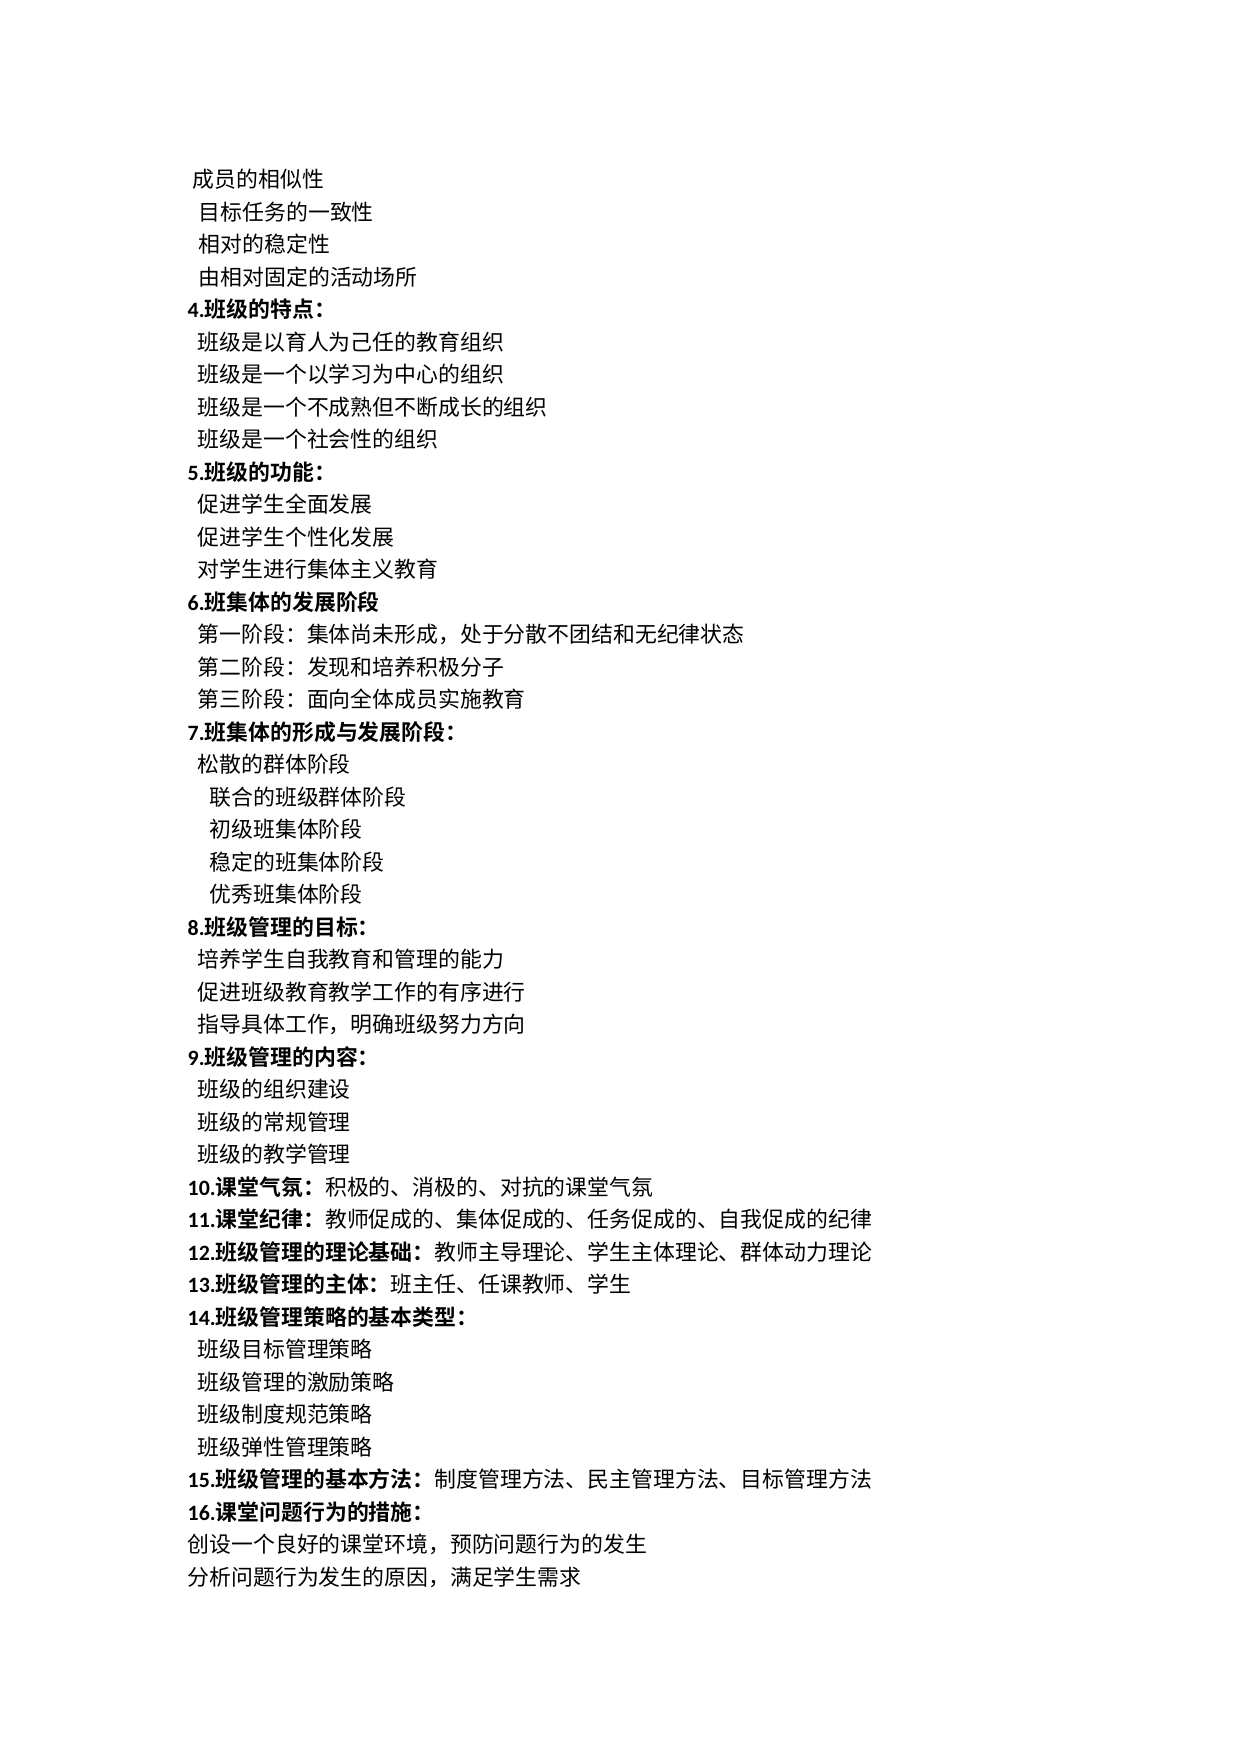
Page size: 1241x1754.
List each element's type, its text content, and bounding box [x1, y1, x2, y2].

text 14.班级管理策略的基本类型： [187, 1299, 1053, 1332]
text 班级是以育人为己任的教育组织 [187, 324, 1053, 357]
text 促进班级教育教学工作的有序进行 [187, 974, 1053, 1007]
text 5.班级的功能： [187, 454, 1053, 487]
text 班级的教学管理 [187, 1137, 1053, 1169]
text 班级是一个以学习为中心的组织 [187, 357, 1053, 389]
text 创设一个良好的课堂环境，预防问题行为的发生 [187, 1527, 1053, 1559]
text 班级目标管理策略 [187, 1332, 1053, 1364]
text 分析问题行为发生的原因，满足学生需求 [187, 1559, 1053, 1592]
text 对学生进行集体主义教育 [187, 552, 1053, 584]
text 班级弹性管理策略 [187, 1429, 1053, 1462]
text 促进学生个性化发展 [187, 519, 1053, 552]
text 松散的群体阶段 [187, 747, 1053, 779]
text 联合的班级群体阶段 [209, 779, 1053, 812]
text 促进学生全面发展 [187, 487, 1053, 519]
text 12.班级管理的理论基础：教师主导理论、学生主体理论、群体动力理论 [187, 1234, 1053, 1267]
text 6.班集体的发展阶段 [187, 584, 1053, 617]
text 11.课堂纪律：教师促成的、集体促成的、任务促成的、自我促成的纪律 [187, 1202, 1053, 1234]
text 由相对固定的活动场所 [187, 259, 1053, 292]
text 班级的常规管理 [187, 1104, 1053, 1137]
text 班级的组织建设 [187, 1072, 1053, 1104]
text 第二阶段：发现和培养积极分子 [187, 649, 1053, 682]
text 9.班级管理的内容： [187, 1039, 1053, 1072]
text 班级是一个社会性的组织 [187, 422, 1053, 454]
text 相对的稳定性 [187, 227, 1053, 259]
text 8.班级管理的目标： [187, 909, 1053, 942]
text 班级是一个不成熟但不断成长的组织 [187, 389, 1053, 422]
text 16.课堂问题行为的措施： [187, 1494, 1053, 1527]
text 指导具体工作，明确班级努力方向 [187, 1007, 1053, 1039]
text 目标任务的一致性 [187, 194, 1053, 227]
text 7.班集体的形成与发展阶段： [187, 714, 1053, 747]
text 初级班集体阶段 [209, 812, 1053, 844]
text 成员的相似性 [187, 162, 1053, 194]
text 班级管理的激励策略 [187, 1364, 1053, 1397]
text 第三阶段：面向全体成员实施教育 [187, 682, 1053, 714]
text 优秀班集体阶段 [209, 877, 1053, 909]
text 稳定的班集体阶段 [209, 844, 1053, 877]
text 10.课堂气氛：积极的、消极的、对抗的课堂气氛 [187, 1169, 1053, 1202]
text 培养学生自我教育和管理的能力 [187, 942, 1053, 974]
text 班级制度规范策略 [187, 1397, 1053, 1429]
text 13.班级管理的主体：班主任、任课教师、学生 [187, 1267, 1053, 1299]
text 第一阶段：集体尚未形成，处于分散不团结和无纪律状态 [187, 617, 1053, 649]
text 4.班级的特点： [187, 292, 1053, 324]
text 15.班级管理的基本方法：制度管理方法、民主管理方法、目标管理方法 [187, 1462, 1053, 1494]
